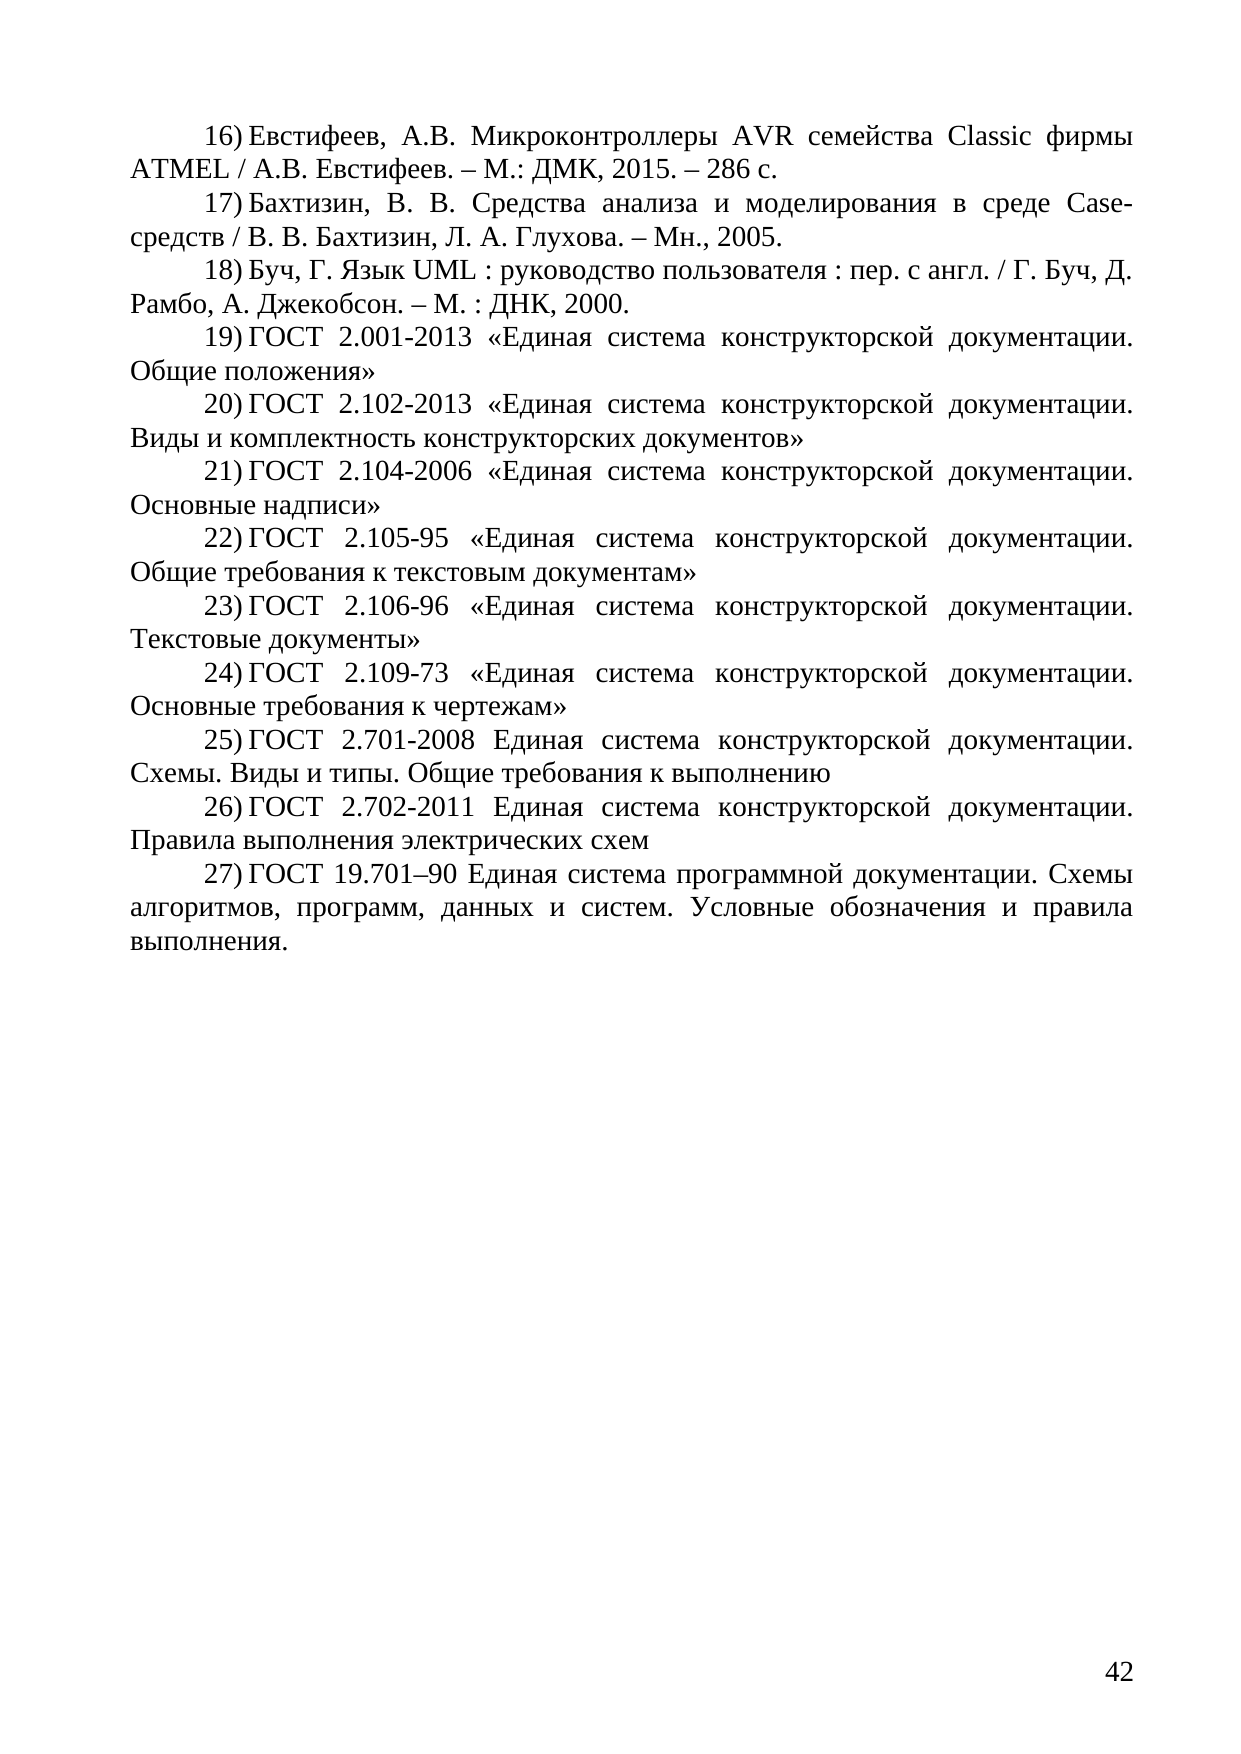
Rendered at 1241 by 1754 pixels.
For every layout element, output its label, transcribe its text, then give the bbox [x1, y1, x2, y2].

list ГОСТ 2.104-2006 «Единая система конструкторской документации. Основные надписи» [130, 453, 1134, 521]
list ГОСТ 2.701-2008 Единая система конструкторской документации. Схемы. Виды и типы. Общие требования к выполнению [130, 722, 1134, 789]
list ГОСТ 2.102-2013 «Единая система конструкторской документации. Виды и комплектность конструкторских документов» [130, 386, 1134, 453]
list Бахтизин, В. В. Средства анализа и моделирования в среде Case-средств / В. В. Бахтизин, Л. А. Глухова. – Мн., 2005. [130, 185, 1134, 252]
list Евстифеев, А.В. Микроконтроллеры AVR семейства Classic фирмы ATMEL / А.В. Евстифеев. – М.: ДМК, 2015. – 286 c. [130, 118, 1134, 185]
list ГОСТ 2.109-73 «Единая система конструкторской документации. Основные требования к чертежам» [130, 655, 1134, 722]
list Буч, Г. Язык UML : руководство пользователя : пер. с англ. / Г. Буч, Д. Рамбо, А. Джекобсон. – М. : ДНК, 2000. [130, 252, 1134, 319]
list ГОСТ 2.702-2011 Единая система конструкторской документации. Правила выполнения электрических схем [130, 789, 1134, 856]
list ГОСТ 2.106-96 «Единая система конструкторской документации. Текстовые документы» [130, 588, 1134, 655]
list ГОСТ 2.105-95 «Единая система конструкторской документации. Общие требования к текстовым документам» [130, 521, 1134, 588]
list ГОСТ 2.001-2013 «Единая система конструкторской документации. Общие положения» [130, 319, 1134, 386]
list ГОСТ 19.701–90 Единая система программной документации. Схемы алгоритмов, программ, данных и систем. Условные обозначения и правила выполнения. [130, 856, 1134, 957]
